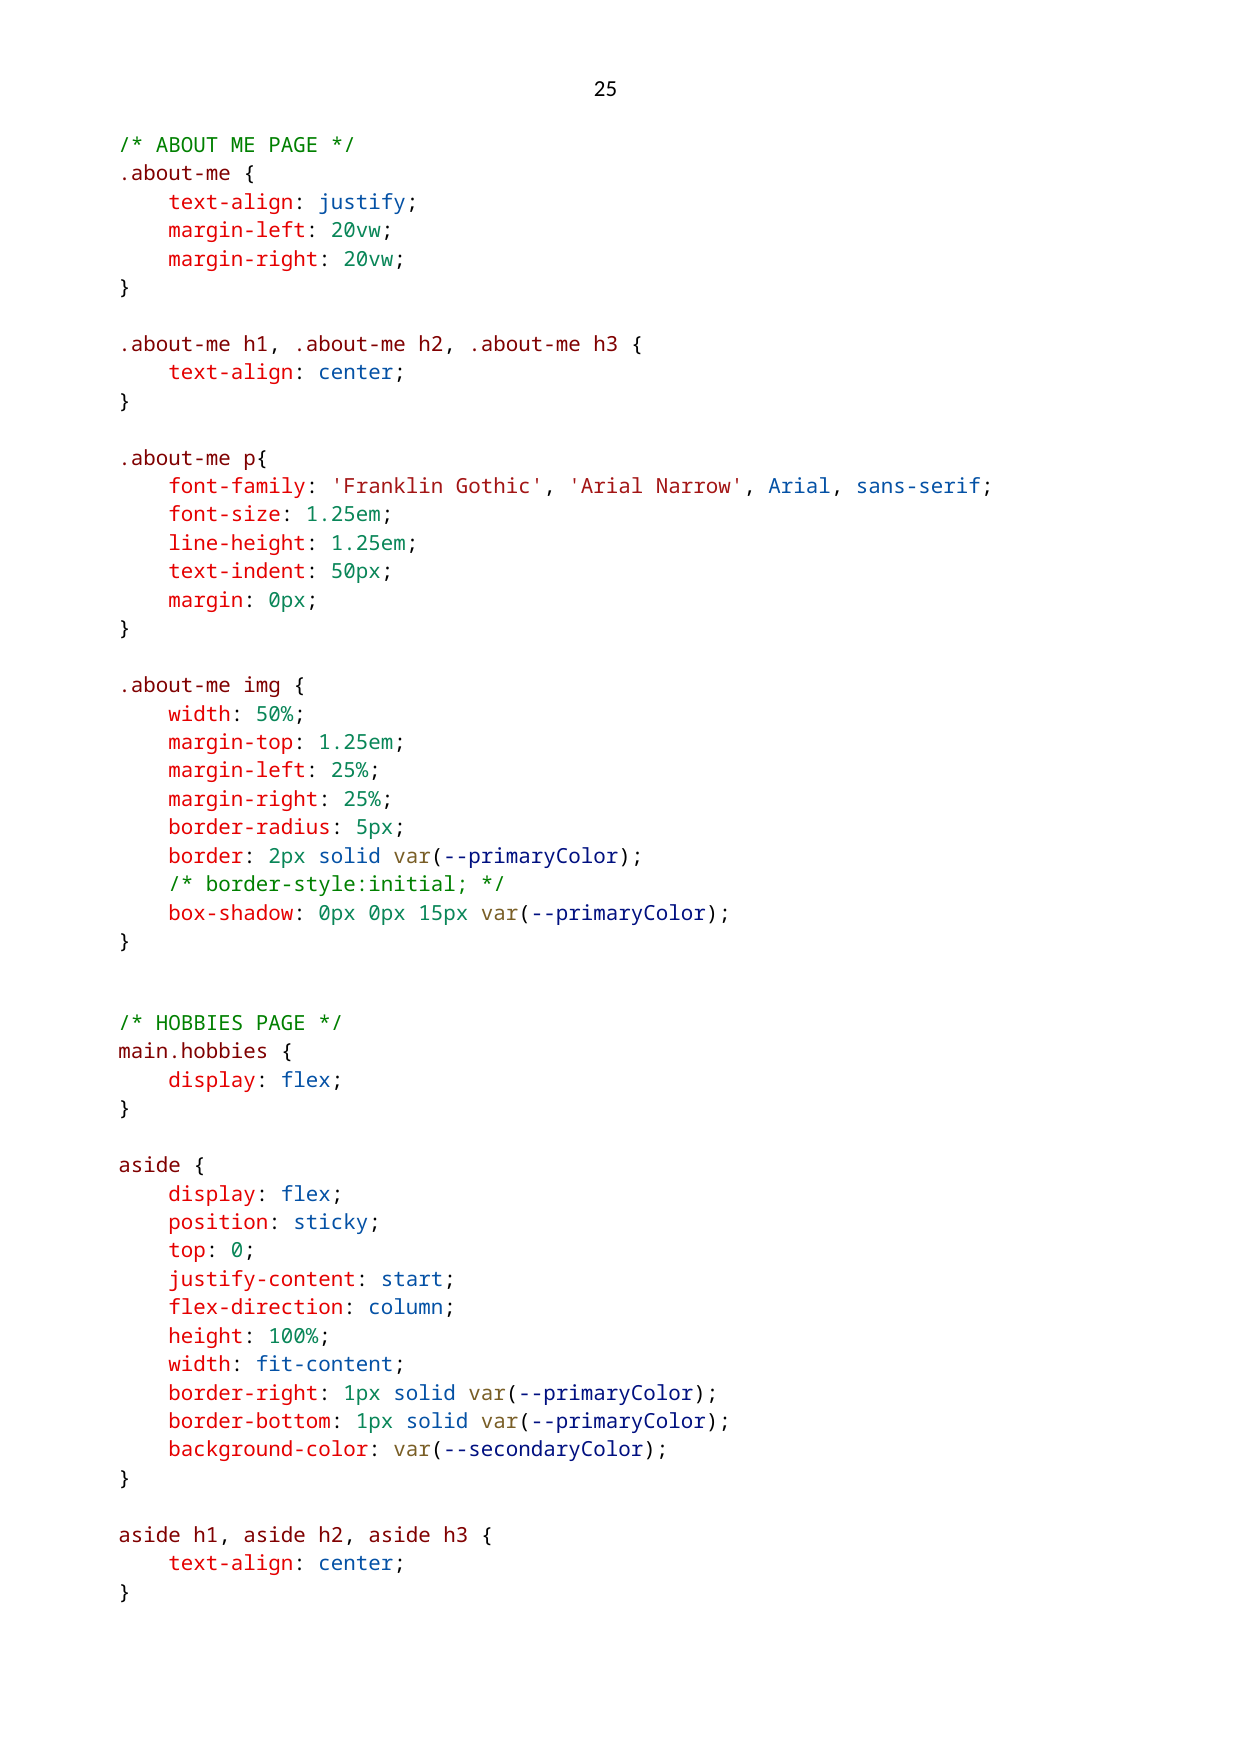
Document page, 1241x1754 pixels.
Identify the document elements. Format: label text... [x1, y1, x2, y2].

text position: sticky; [118, 1207, 1152, 1236]
text border-bottom: 1px solid var(--primaryColor); [118, 1406, 1152, 1434]
text aside { [118, 1150, 1152, 1179]
text border-radius: 5px; [118, 812, 1152, 841]
text border: 2px solid var(--primaryColor); [118, 841, 1152, 869]
text flex-direction: column; [118, 1292, 1152, 1321]
text margin-left: 25%; [118, 756, 1152, 784]
text margin-right: 20vw; [118, 244, 1152, 272]
text .about-me img { [118, 670, 1152, 699]
text margin-left: 20vw; [118, 215, 1152, 244]
text display: flex; [118, 1179, 1152, 1207]
text } [118, 272, 1152, 301]
text /* ABOUT ME PAGE */ [118, 130, 1152, 158]
text } [118, 1463, 1152, 1491]
text height: 100%; [118, 1321, 1152, 1349]
text top: 0; [118, 1236, 1152, 1264]
text margin: 0px; [118, 585, 1152, 613]
text .about-me h1, .about-me h2, .about-me h3 { [118, 329, 1152, 357]
text display: flex; [118, 1065, 1152, 1093]
text } [118, 613, 1152, 642]
text text-align: justify; [118, 187, 1152, 215]
text border-right: 1px solid var(--primaryColor); [118, 1378, 1152, 1406]
text } [118, 386, 1152, 414]
text font-family: 'Franklin Gothic', 'Arial Narrow', Arial, sans-serif; [118, 471, 1152, 499]
text justify-content: start; [118, 1264, 1152, 1292]
text } [118, 1093, 1152, 1122]
text } [118, 926, 1152, 954]
text line-height: 1.25em; [118, 528, 1152, 556]
text background-color: var(--secondaryColor); [118, 1434, 1152, 1463]
text margin-top: 1.25em; [118, 727, 1152, 756]
text text-indent: 50px; [118, 556, 1152, 585]
text width: 50%; [118, 699, 1152, 727]
text font-size: 1.25em; [118, 499, 1152, 528]
text text-align: center; [118, 1548, 1152, 1577]
text .about-me p{ [118, 443, 1152, 471]
text /* border-style:initial; */ [118, 869, 1152, 898]
text margin-right: 25%; [118, 784, 1152, 812]
text text-align: center; [118, 357, 1152, 386]
text width: fit-content; [118, 1349, 1152, 1378]
text main.hobbies { [118, 1036, 1152, 1065]
text .about-me { [118, 158, 1152, 187]
text /* HOBBIES PAGE */ [118, 1008, 1152, 1036]
text } [118, 1577, 1152, 1605]
text box-shadow: 0px 0px 15px var(--primaryColor); [118, 898, 1152, 926]
text aside h1, aside h2, aside h3 { [118, 1520, 1152, 1548]
